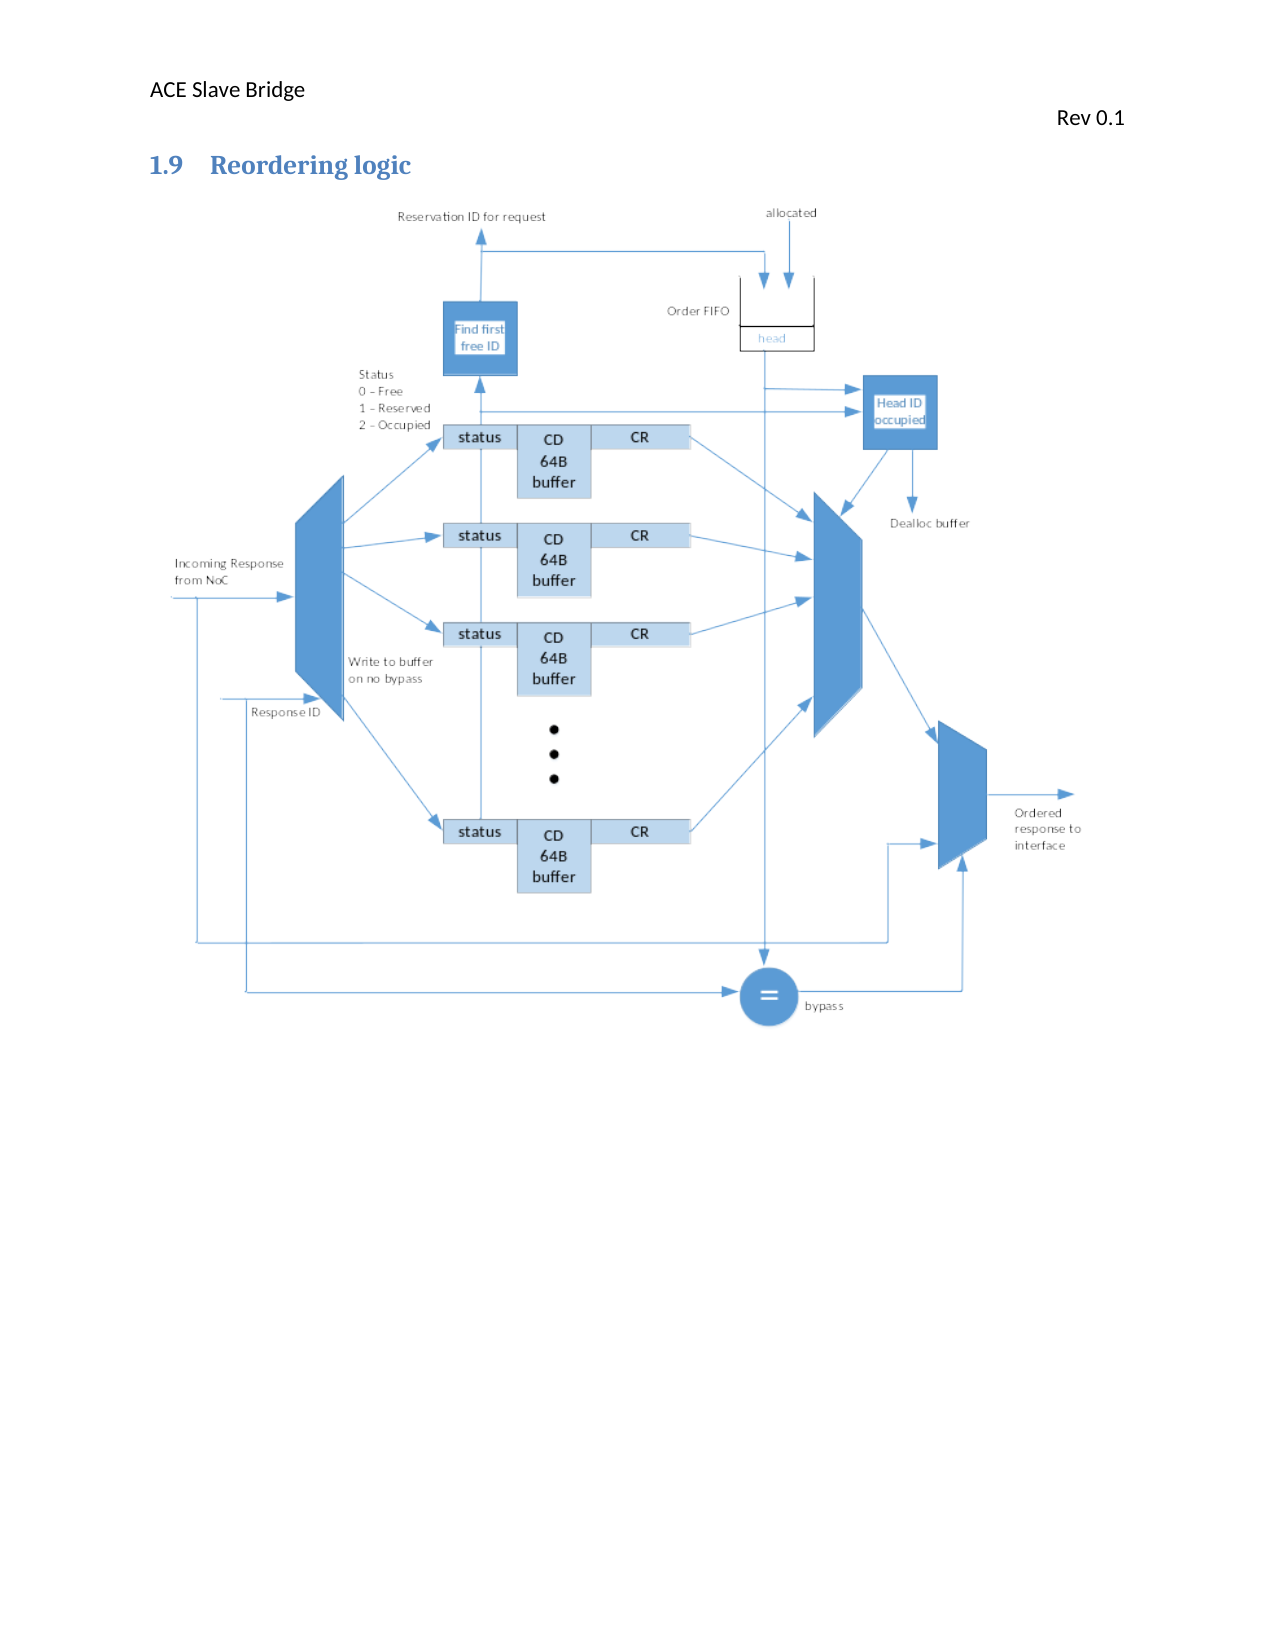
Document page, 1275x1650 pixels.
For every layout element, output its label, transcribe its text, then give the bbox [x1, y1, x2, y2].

subtitle Reordering logic [150, 150, 1125, 181]
